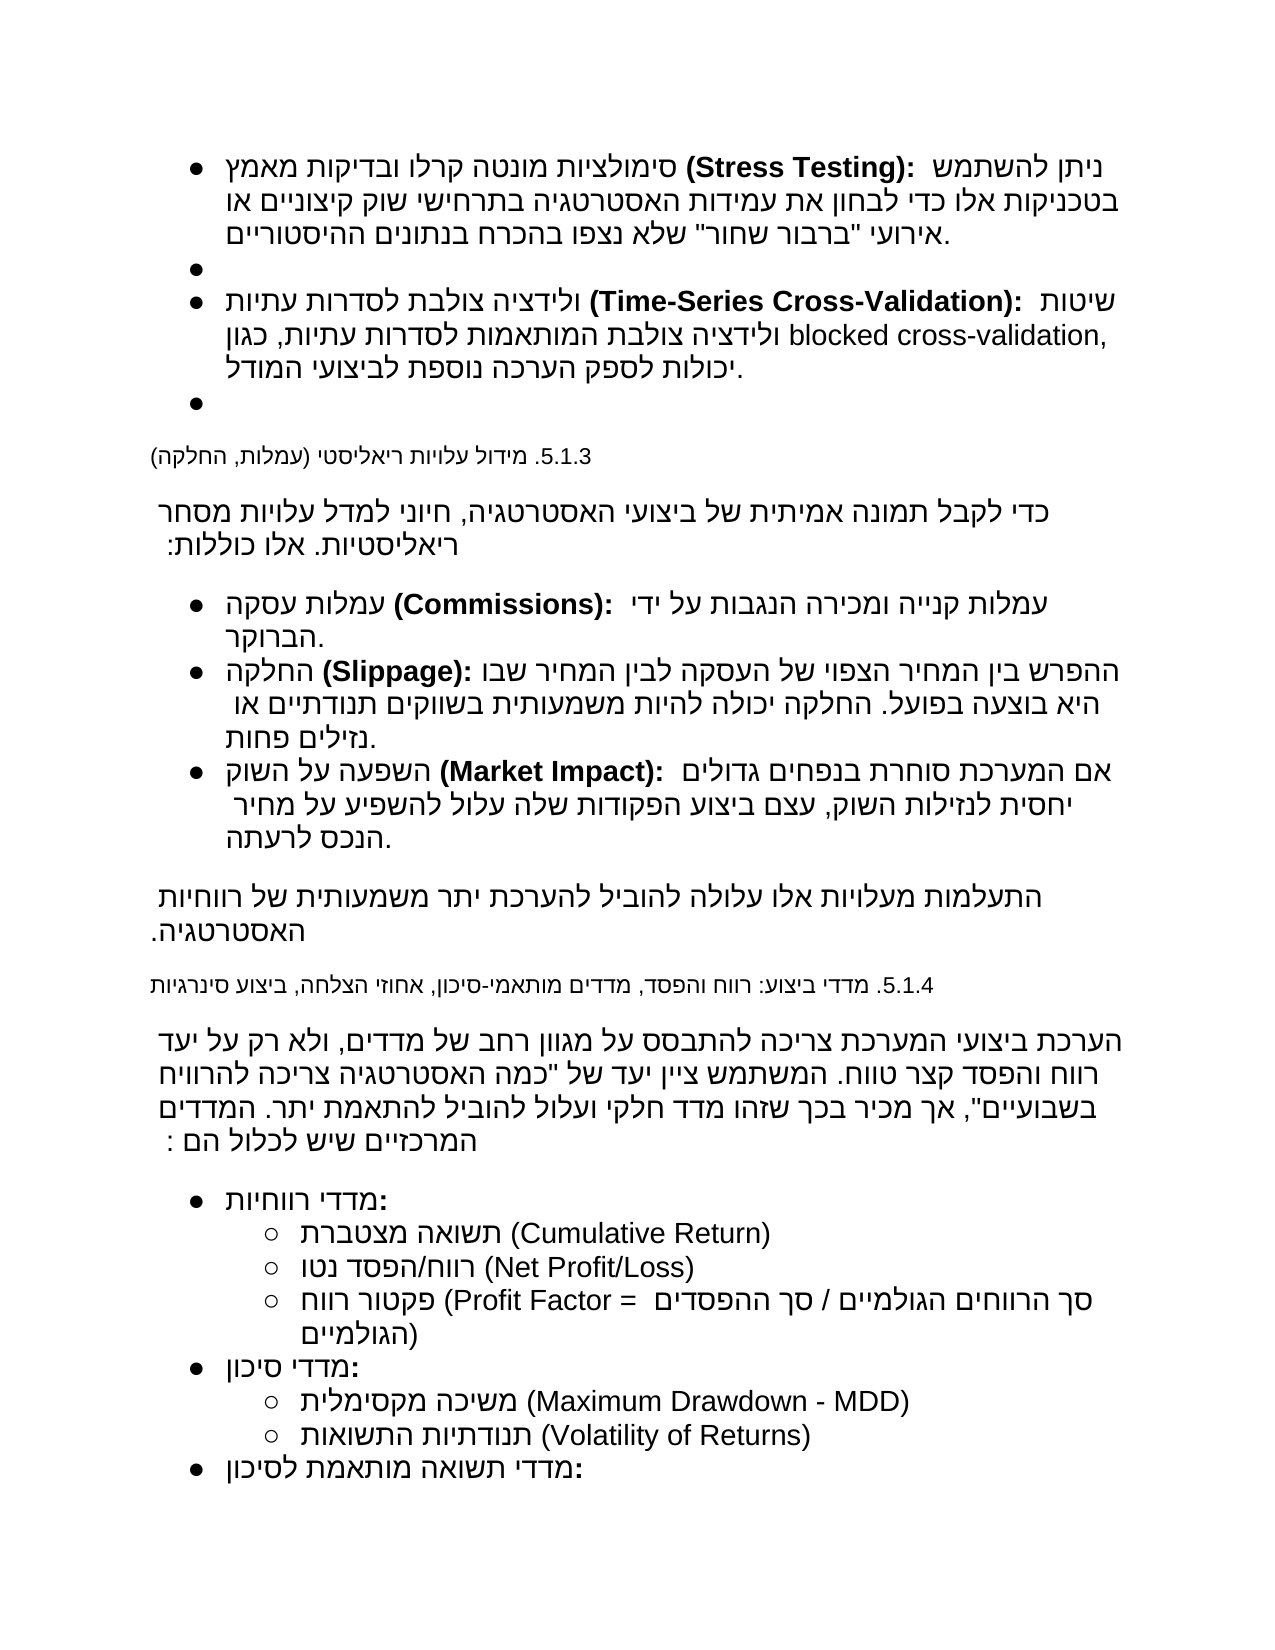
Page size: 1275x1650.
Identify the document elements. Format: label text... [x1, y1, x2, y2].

text כדי לקבל תמונה אמיתית של ביצועי האסטרטגיה, חיוני למדל עלויות מסחר ריאליסטיות. אלו כוללות: [150, 495, 1125, 562]
list מדדי תשואה מותאמת לסיכון: [187, 1451, 1125, 1484]
subtitle 5.1.4. מדדי ביצוע: רווח והפסד, מדדים מותאמי-סיכון, אחוזי הצלחה, ביצוע סינרגיות [150, 972, 1125, 998]
text הערכת ביצועי המערכת צריכה להתבסס על מגוון רחב של מדדים, ולא רק על יעד רווח והפסד קצר טווח. המשתמש ציין יעד של "כמה האסטרטגיה צריכה להרוויח בשבועיים", אך מכיר בכך שזהו מדד חלקי ועלול להוביל להתאמת יתר. המדדים המרכזיים שיש לכלול הם : [150, 1023, 1125, 1158]
list תשואה מצטברת (Cumulative Return) [262, 1216, 1125, 1250]
list החלקה (Slippage): ההפרש בין המחיר הצפוי של העסקה לבין המחיר שבו היא בוצעה בפועל. החלקה יכולה להיות משמעותית בשווקים תנודתיים או נזילים פחות. [187, 654, 1125, 754]
list תנודתיות התשואות (Volatility of Returns) [262, 1417, 1125, 1451]
list עמלות עסקה (Commissions): עמלות קנייה ומכירה הנגבות על ידי הברוקר. [187, 587, 1125, 654]
list מדדי סיכון: [187, 1350, 1125, 1384]
list סימולציות מונטה קרלו ובדיקות מאמץ (Stress Testing): ניתן להשתמש בטכניקות אלו כדי לבחון את עמידות האסטרטגיה בתרחישי שוק קיצוניים או אירועי "ברבור שחור" שלא נצפו בהכרח בנתונים ההיסטוריים. [187, 150, 1125, 251]
list השפעה על השוק (Market Impact): אם המערכת סוחרת בנפחים גדולים יחסית לנזילות השוק, עצם ביצוע הפקודות שלה עלול להשפיע על מחיר הנכס לרעתה. [187, 754, 1125, 855]
subtitle 5.1.3. מידול עלויות ריאליסטי (עמלות, החלקה) [150, 443, 1125, 470]
text התעלמות מעלויות אלו עלולה להוביל להערכת יתר משמעותית של רווחיות האסטרטגיה. [150, 880, 1125, 947]
list פקטור רווח (Profit Factor = סך הרווחים הגולמיים / סך ההפסדים הגולמיים) [262, 1283, 1125, 1350]
list רווח/הפסד נטו (Net Profit/Loss) [262, 1250, 1125, 1283]
list ולידציה צולבת לסדרות עתיות (Time-Series Cross-Validation): שיטות ולידציה צולבת המותאמות לסדרות עתיות, כגון blocked cross-validation, יכולות לספק הערכה נוספת לביצועי המודל. [187, 284, 1125, 385]
list משיכה מקסימלית (Maximum Drawdown - MDD) [262, 1384, 1125, 1417]
list מדדי רווחיות: [187, 1183, 1125, 1216]
